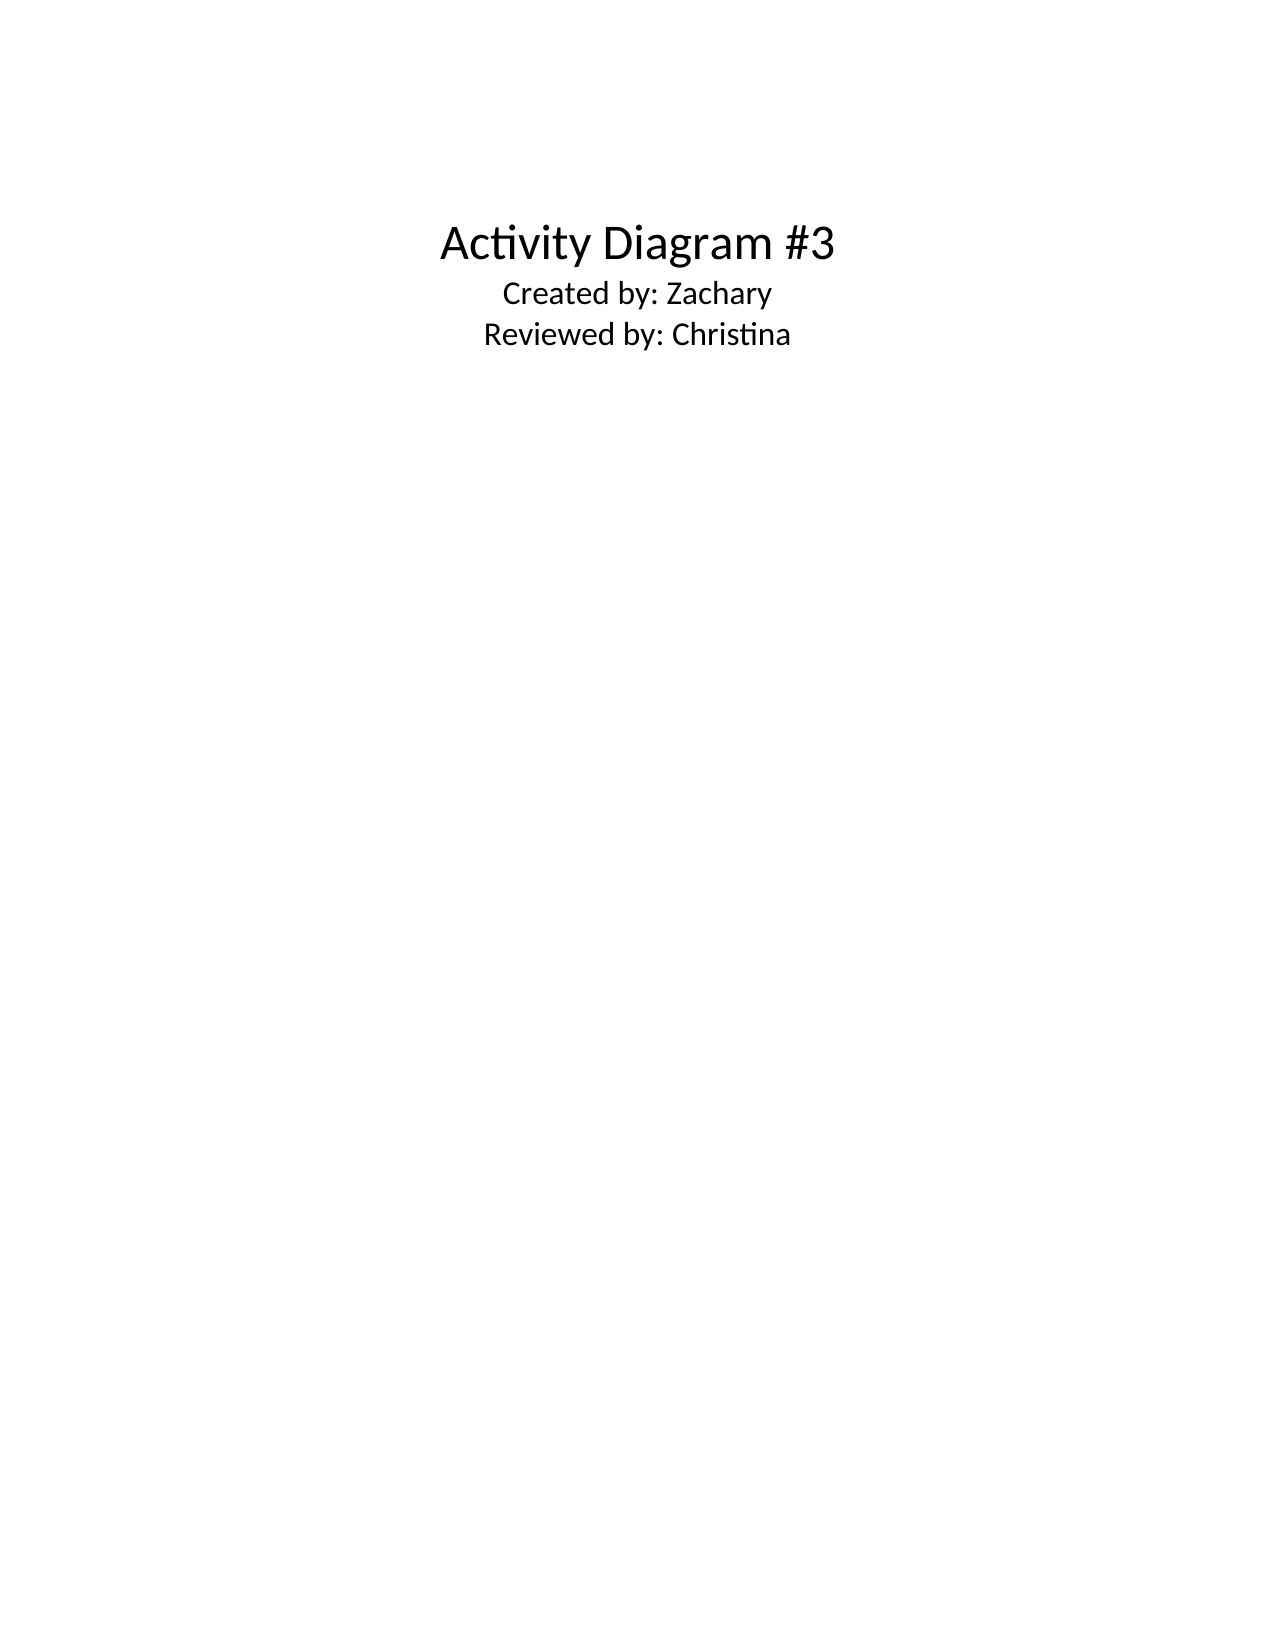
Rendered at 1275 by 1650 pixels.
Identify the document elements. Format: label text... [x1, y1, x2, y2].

text Activity Diagram #3 [150, 211, 1125, 272]
text Reviewed by: Christina [150, 313, 1125, 353]
text Created by: Zachary [150, 272, 1125, 313]
